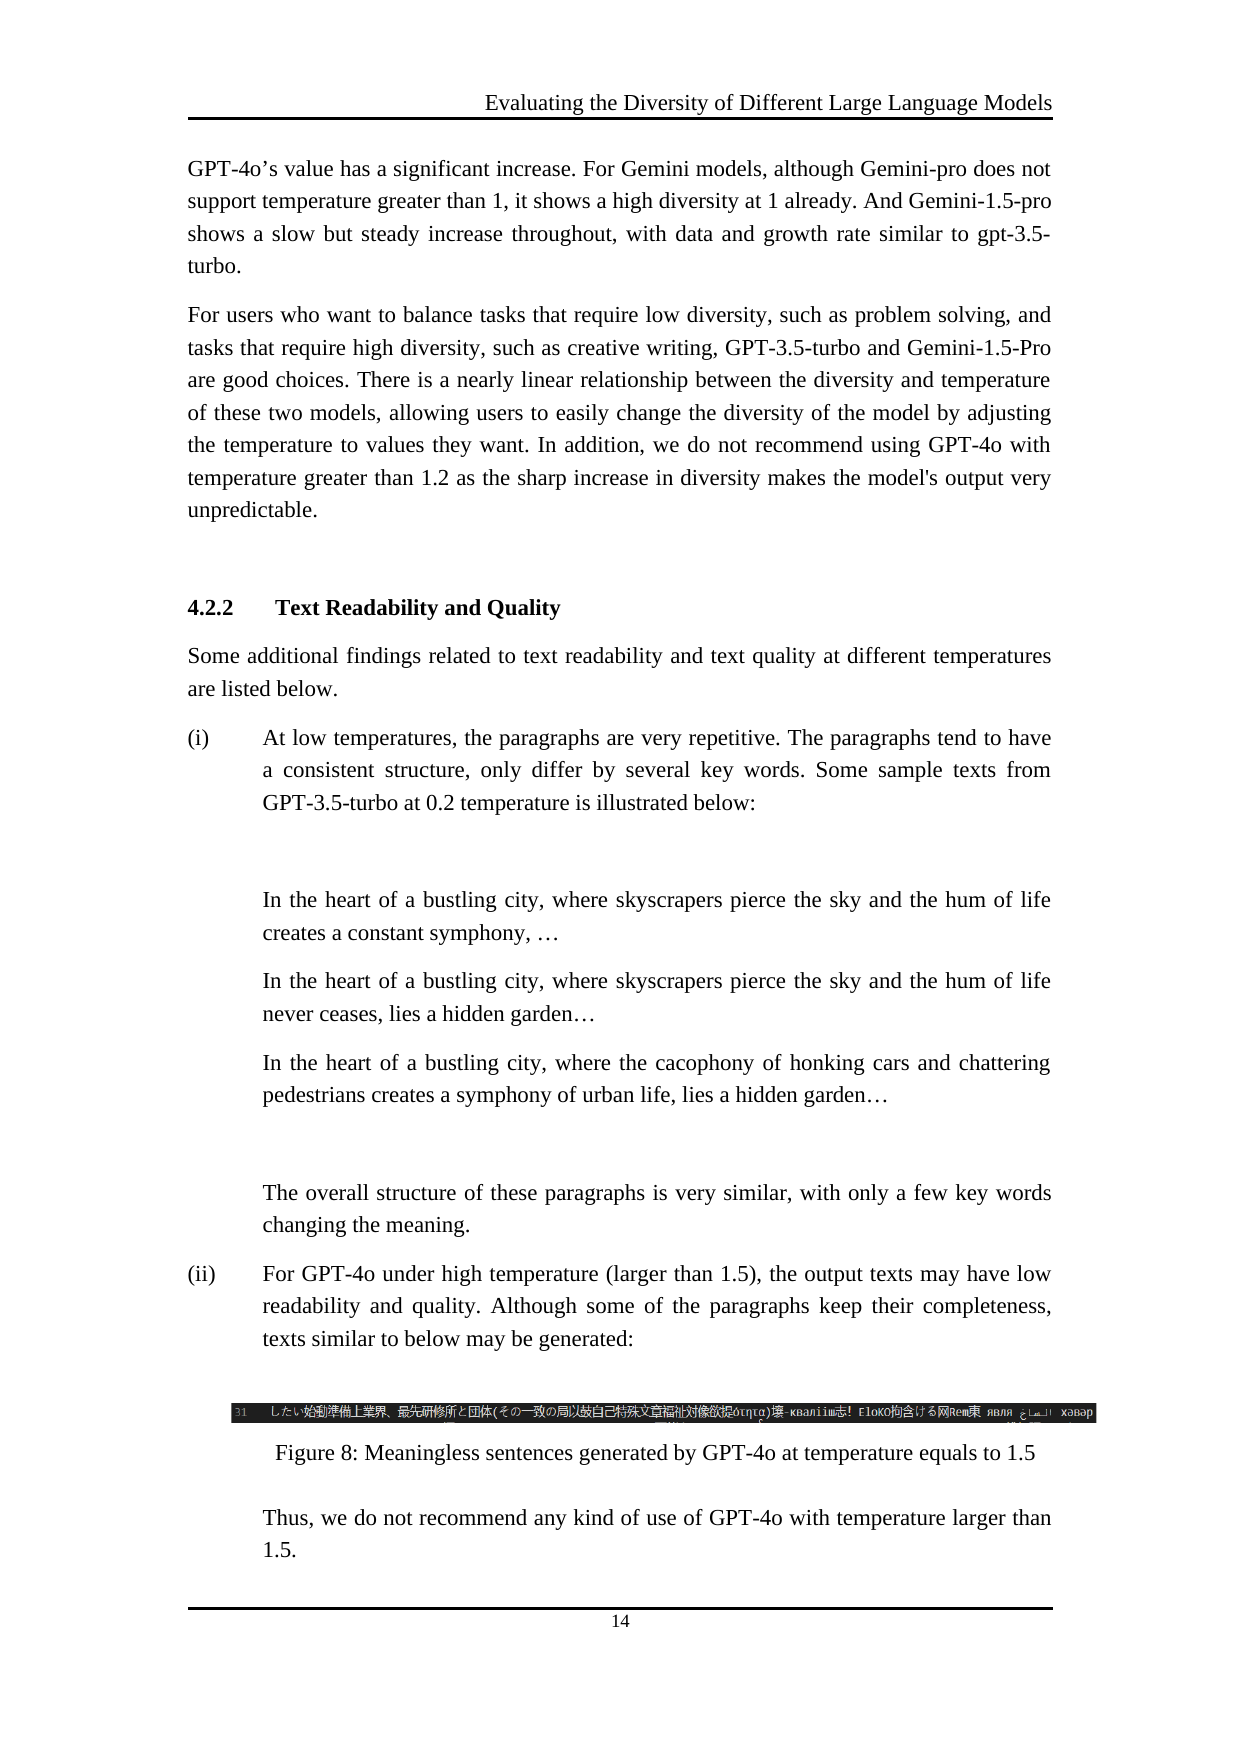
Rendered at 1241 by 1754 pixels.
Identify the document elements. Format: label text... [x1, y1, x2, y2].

picture [231, 1403, 1097, 1423]
list For GPT-4o under high temperature (larger than 1.5), the output texts may have low readability and quality. Although some of the paragraphs keep their completeness, texts similar to below may be generated: [187, 1257, 1053, 1354]
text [187, 152, 1053, 282]
text For users who want to balance tasks that require low diversity, such as problem solving, and tasks that require high diversity, such as creative writing, GPT-3.5-turbo and Gemini-1.5-Pro are good choices. There is a nearly linear relationship between the diversity and temperature of these two models, allowing users to easily change the diversity of the model by adjusting the temperature to values they want. In addition, we do not recommend using GPT-4o with temperature greater than 1.2 as the sharp increase in diversity makes the model's output very unpredictable. [187, 298, 1053, 526]
list Thus, we do not recommend any kind of use of GPT-4o with temperature larger than 1.5. [262, 1501, 1053, 1566]
list The overall structure of these paragraphs is very similar, with only a few key words changing the meaning. [262, 1176, 1053, 1241]
list At low temperatures, the paragraphs are very repetitive. The paragraphs tend to have a consistent structure, only differ by several key words. Some sample texts from GPT-3.5-turbo at 0.2 temperature is illustrated below: [187, 721, 1053, 818]
text Figure 8: Meaningless sentences generated by GPT-4o at temperature equals to 1.5 [187, 1436, 1053, 1468]
list In the heart of a bustling city, where skyscrapers pierce the sky and the hum of life creates a constant symphony, … [262, 883, 1053, 948]
text 4.2.2 Text Readability and Quality [187, 591, 1053, 623]
text Some additional findings related to text readability and text quality at different temperatures are listed below. [187, 639, 1053, 704]
list In the heart of a bustling city, where the cacophony of honking cars and chattering pedestrians creates a symphony of urban life, lies a hidden garden… [262, 1046, 1053, 1111]
list In the heart of a bustling city, where skyscrapers pierce the sky and the hum of life never ceases, lies a hidden garden… [262, 964, 1053, 1029]
